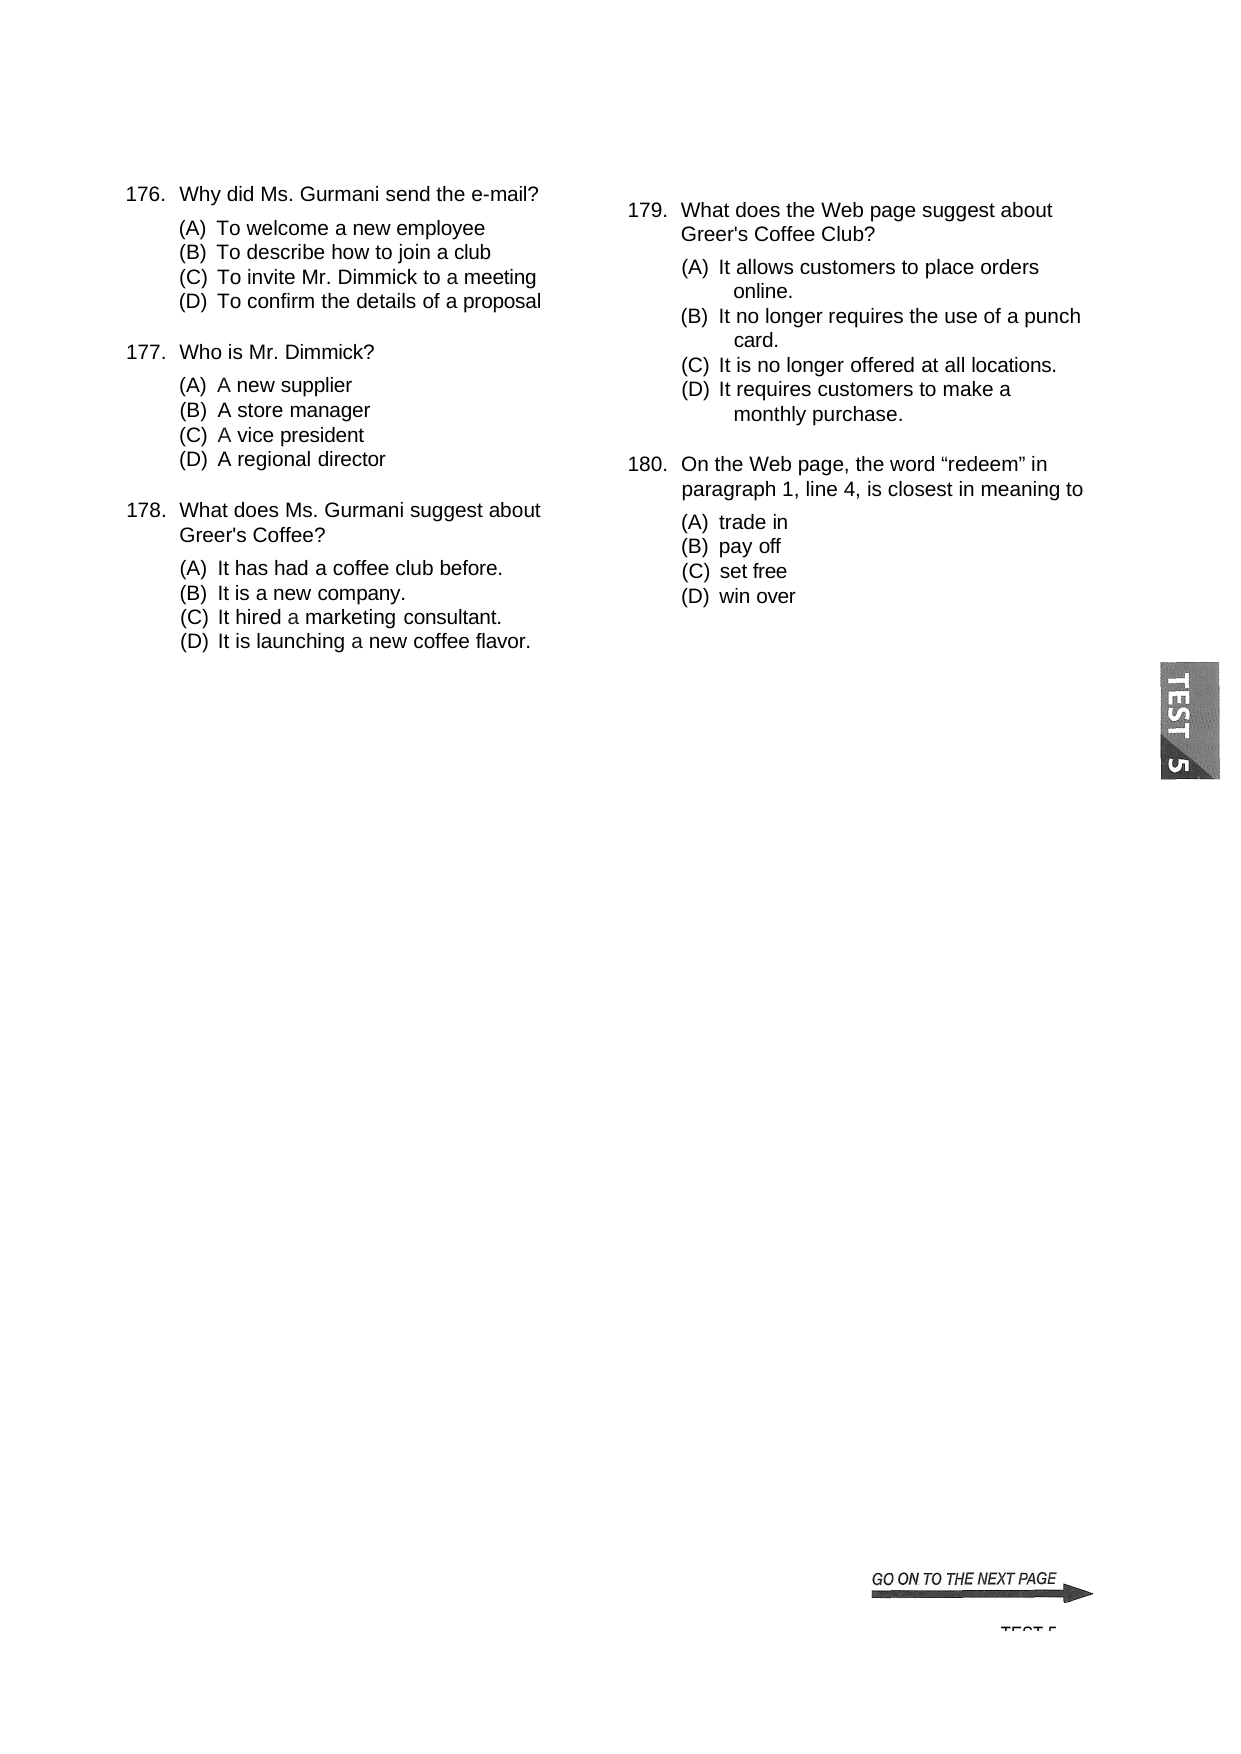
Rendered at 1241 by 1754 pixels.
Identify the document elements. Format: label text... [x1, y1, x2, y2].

list A new supplier [179, 373, 543, 397]
list To describe how to join a club [179, 240, 543, 264]
list It allows customers to place orders online. [681, 255, 1041, 303]
list It hired a marketing consultant. [180, 604, 543, 628]
list On the Web page, the word “redeem” in paragraph 1, line 4, is closest in meaning to [627, 452, 1086, 501]
list A store manager [179, 398, 543, 422]
list A vice president [179, 422, 543, 446]
list What does Ms. Gurmani suggest about Greer's Coffee? [126, 498, 543, 546]
list Why did Ms. Gurmani send the e-mail? [125, 182, 543, 206]
list It is a new company. [179, 580, 543, 604]
list Who is Mr. Dimmick? [126, 340, 543, 364]
list It requires customers to make a monthly purchase. [681, 377, 1012, 425]
picture [871, 1572, 1094, 1603]
picture [1159, 661, 1221, 780]
list set free [681, 559, 1240, 583]
list What does the Web page suggest about Greer's Coffee Club? [627, 197, 1054, 245]
list It is no longer offered at all locations. [681, 352, 1240, 376]
list To invite Mr. Dimmick to a meeting [179, 264, 543, 288]
list trade in [681, 510, 1240, 534]
list It has had a coffee club before. [179, 556, 543, 579]
list win over [681, 583, 1240, 607]
list It is launching a new coffee flavor. [180, 629, 543, 653]
list To welcome a new employee [178, 215, 543, 239]
list A regional director [179, 447, 543, 471]
list It no longer requires the use of a punch card. [680, 303, 1083, 351]
list To confirm the details of a proposal [178, 289, 543, 313]
list pay off [681, 534, 1240, 558]
